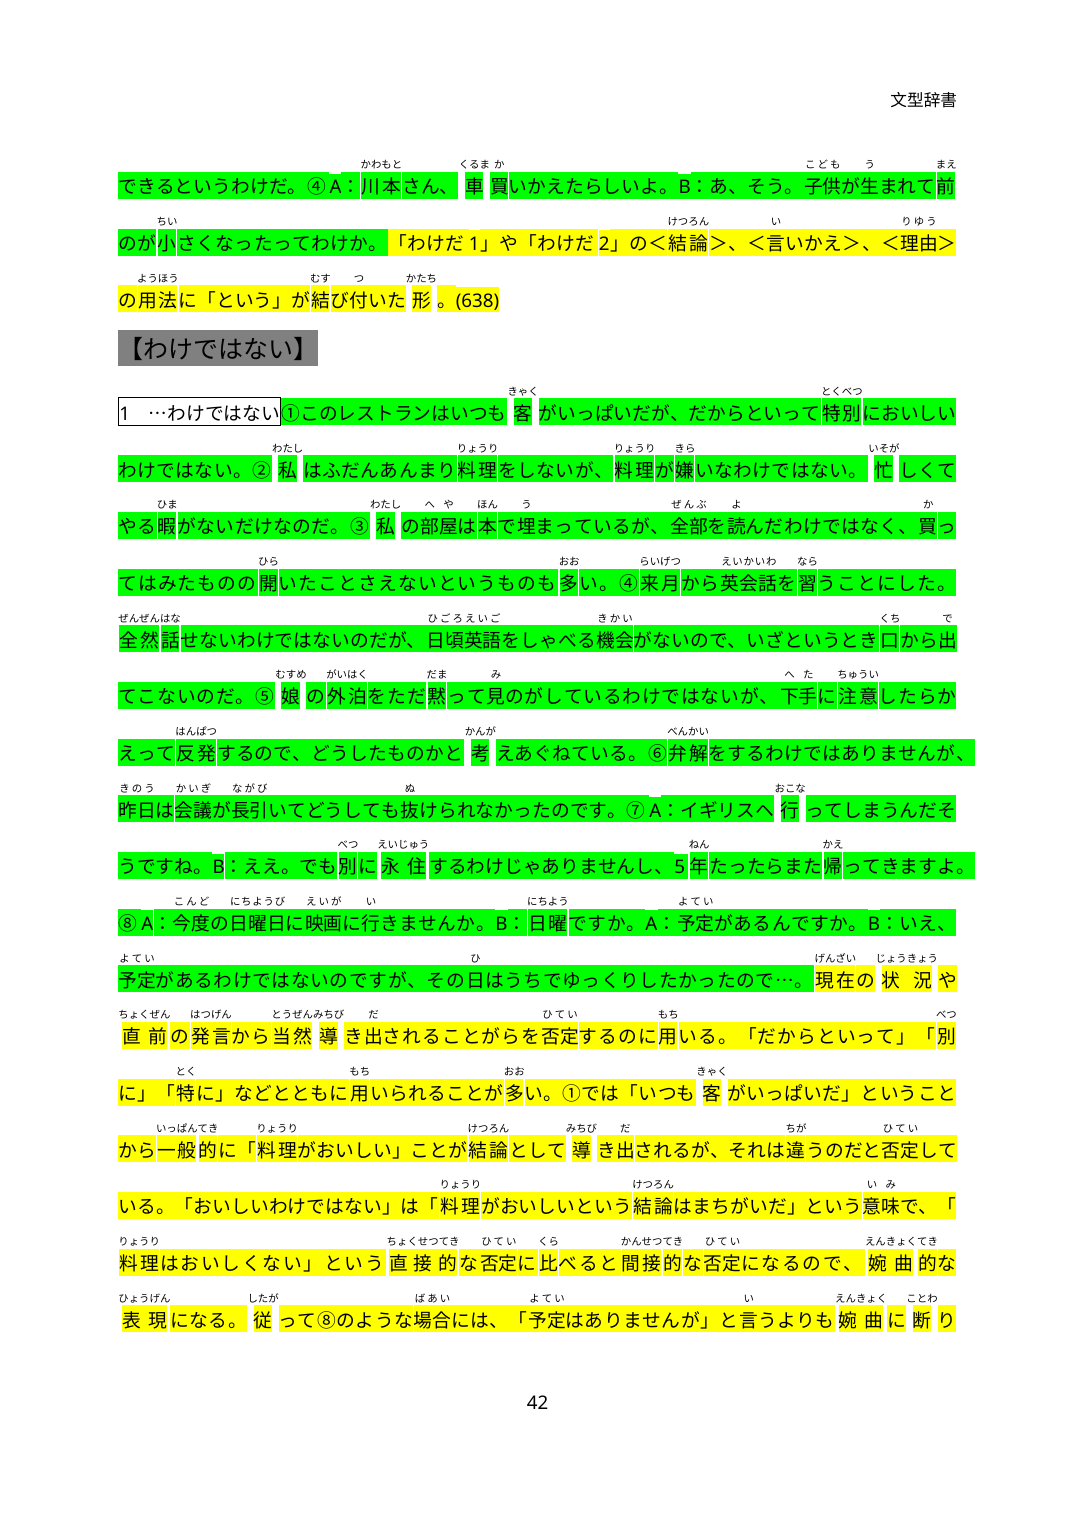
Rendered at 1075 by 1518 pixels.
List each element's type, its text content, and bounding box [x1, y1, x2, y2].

subtitle 【わけではない】 [118, 320, 957, 376]
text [118, 376, 957, 1340]
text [118, 150, 957, 320]
